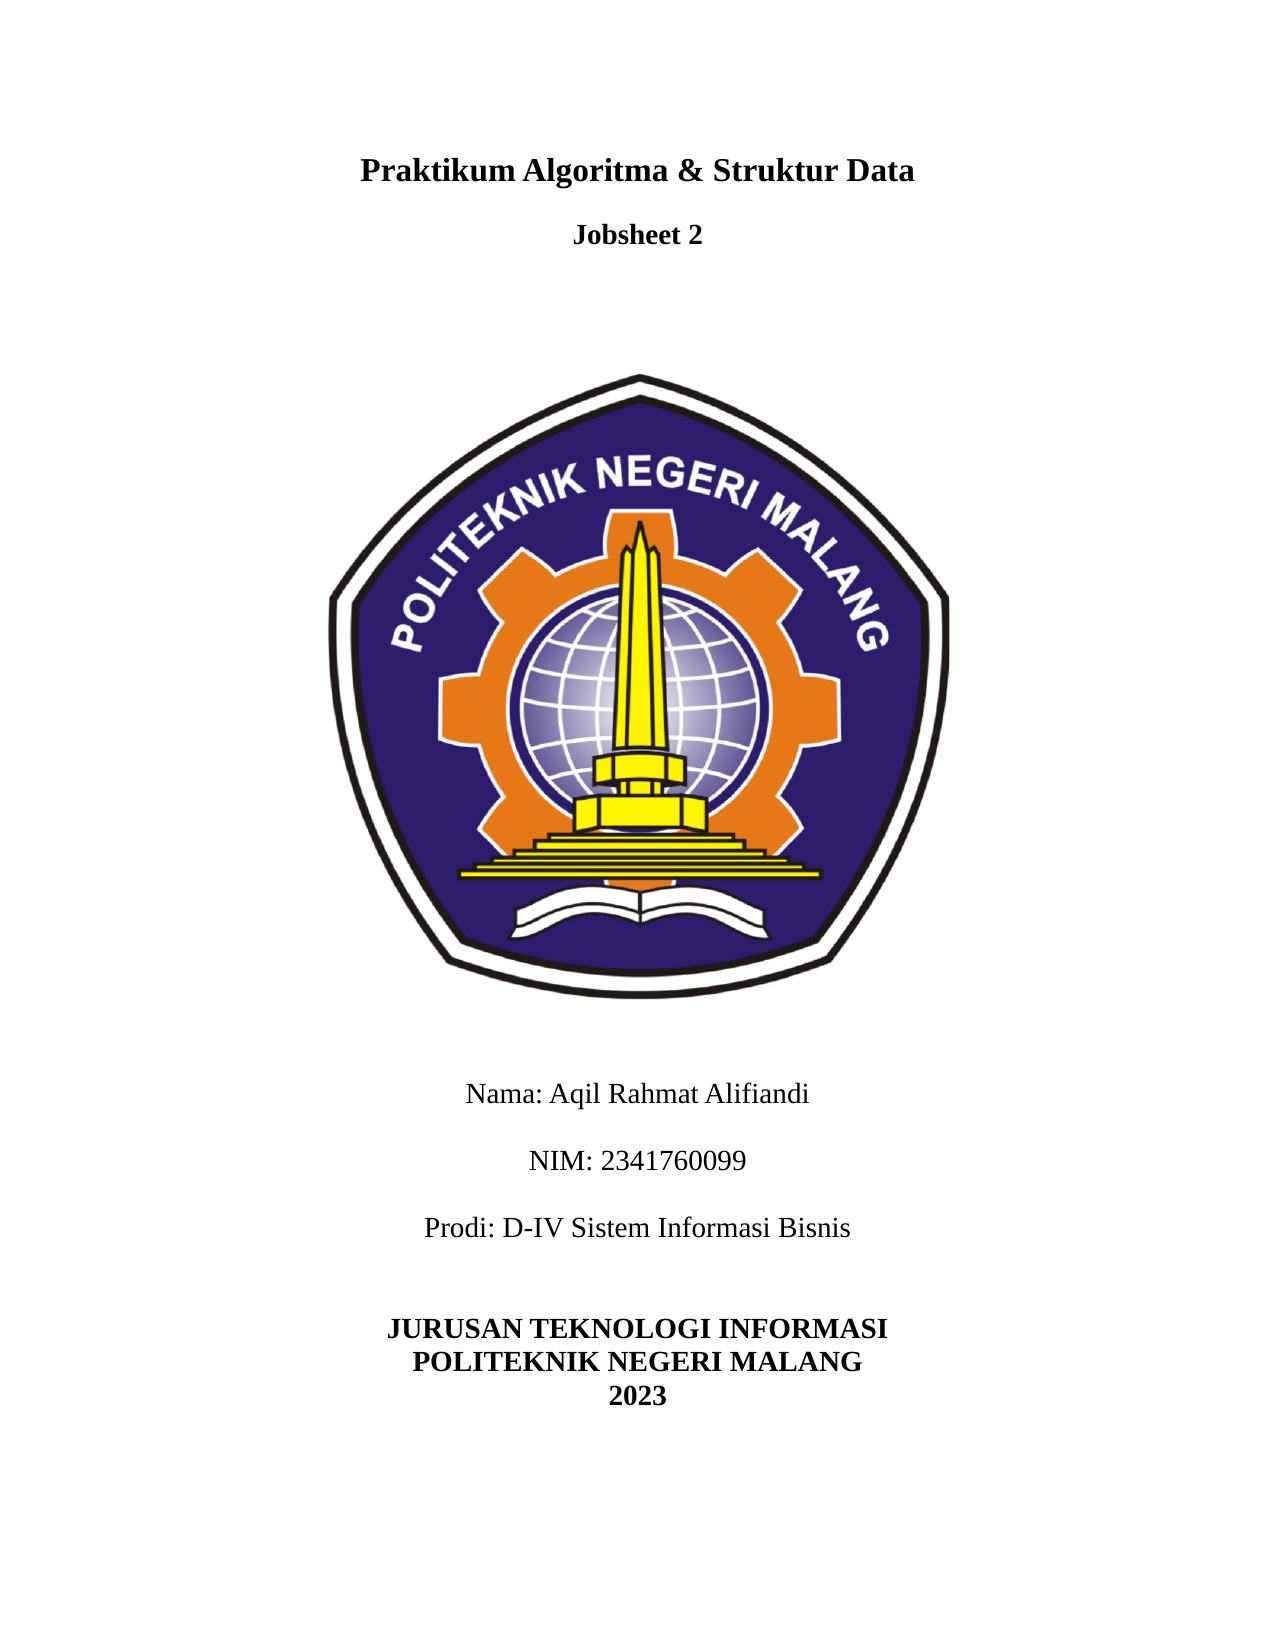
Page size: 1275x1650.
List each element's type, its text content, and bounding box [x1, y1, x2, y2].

text JURUSAN TEKNOLOGI INFORMASI [150, 1311, 1125, 1344]
text Jobsheet 2 [150, 217, 1125, 251]
text Praktikum Algoritma & Struktur Data [150, 150, 1125, 188]
text 2023 [150, 1378, 1125, 1411]
text Prodi: D-IV Sistem Informasi Bisnis [150, 1210, 1125, 1244]
text POLITEKNIK NEGERI MALANG [150, 1344, 1125, 1378]
text Nama: Aqil Rahmat Alifiandi [150, 1076, 1125, 1109]
picture [150, 318, 1125, 1048]
text NIM: 2341760099 [150, 1143, 1125, 1177]
